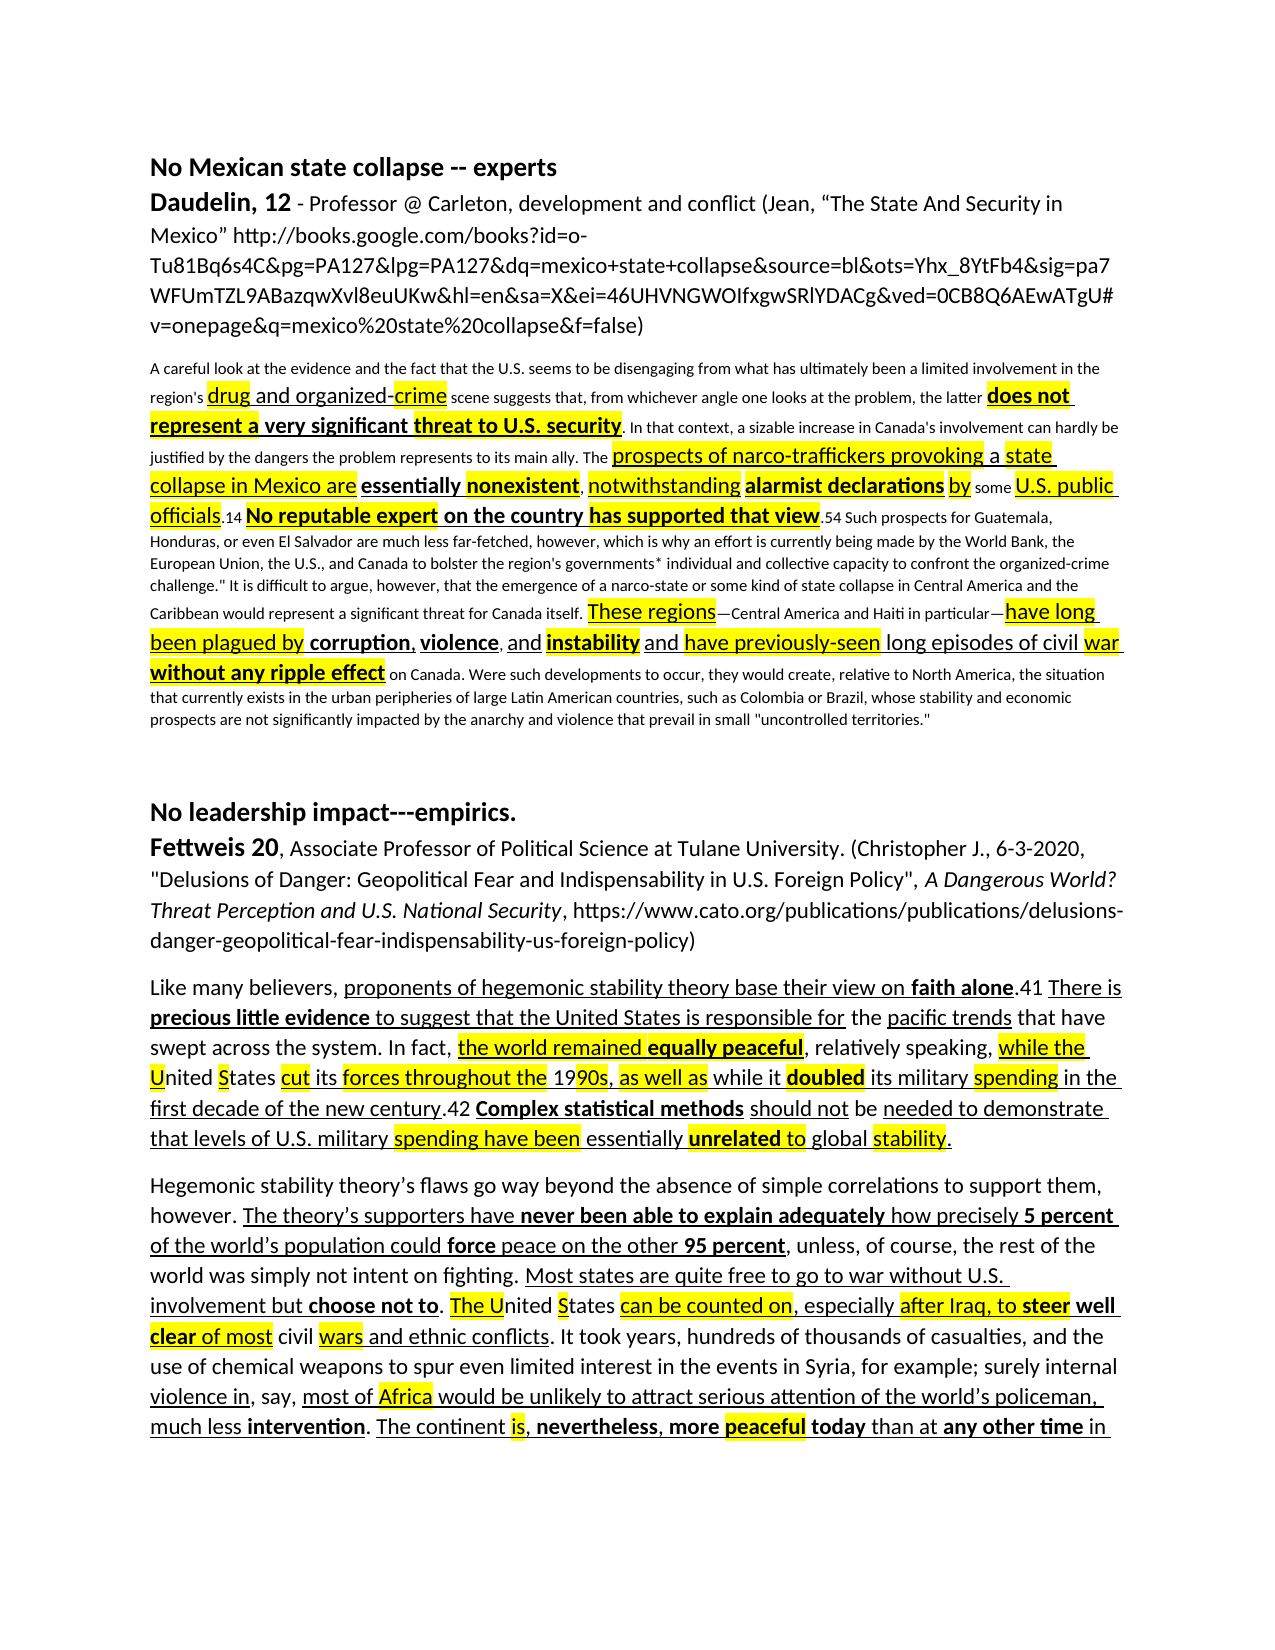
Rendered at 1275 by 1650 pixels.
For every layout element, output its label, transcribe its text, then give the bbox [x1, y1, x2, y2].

text A careful look at the evidence and the fact that the U.S. seems to be disengaging from what has ultimately been a limited involvement in the region's drug and organized-crime scene suggests that, from whichever angle one looks at the problem, the latter does not represent a very significant threat to U.S. security. In that context, a sizable increase in Canada's involvement can hardly be justified by the dangers the problem represents to its main ally. The prospects of narco-traffickers provoking a state collapse in Mexico are essentially nonexistent, notwithstanding alarmist declarations by some U.S. public officials.14 No reputable expert on the country has supported that view.54 Such prospects for Guatemala, Honduras, or even El Salvador are much less far-fetched, however, which is why an effort is currently being made by the World Bank, the European Union, the U.S., and Canada to bolster the region's governments* individual and collective capacity to confront the organized-crime challenge." It is difficult to argue, however, that the emergence of a narco-state or some kind of state collapse in Central America and the Caribbean would represent a significant threat for Canada itself. These regions—Central America and Haiti in particular—have long been plagued by corruption, violence, and instability and have previously-seen long episodes of civil war without any ripple effect on Canada. Were such developments to occur, they would create, relative to North America, the situation that currently exists in the urban peripheries of large Latin American countries, such as Colombia or Brazil, whose stability and economic prospects are not significantly impacted by the anarchy and violence that prevail in small "uncontrolled territories." [150, 358, 1125, 730]
text Like many believers, proponents of hegemonic stability theory base their view on faith alone.41 There is precious little evidence to suggest that the United States is responsible for the pacific trends that have swept across the system. In fact, the world remained equally peaceful, relatively speaking, while the United States cut its forces throughout the 1990s, as well as while it doubled its military spending in the first decade of the new century.42 Complex statistical methods should not be needed to demonstrate that levels of U.S. military spending have been essentially unrelated to global stability. [150, 973, 1125, 1152]
subtitle No Mexican state collapse -- experts [150, 150, 1125, 183]
subtitle No leadership impact---empirics. [150, 795, 1125, 828]
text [150, 1171, 1125, 1441]
text Fettweis 20, Associate Professor of Political Science at Tulane University. (Christopher J., 6-3-2020, "Delusions of Danger: Geopolitical Fear and Indispensability in U.S. Foreign Policy", A Dangerous World? Threat Perception and U.S. National Security, https://www.cato.org/publications/publications/delusions-danger-geopolitical-fear-indispensability-us-foreign-policy) [150, 830, 1125, 954]
text Daudelin, 12 - Professor @ Carleton, development and conflict (Jean, “The State And Security in Mexico” http://books.google.com/books?id=o-Tu81Bq6s4C&pg=PA127&lpg=PA127&dq=mexico+state+collapse&source=bl&ots=Yhx_8YtFb4&sig=pa7WFUmTZL9ABazqwXvl8euUKw&hl=en&sa=X&ei=46UHVNGWOIfxgwSRlYDACg&ved=0CB8Q6AEwATgU#v=onepage&q=mexico%20state%20collapse&f=false) [150, 186, 1125, 339]
